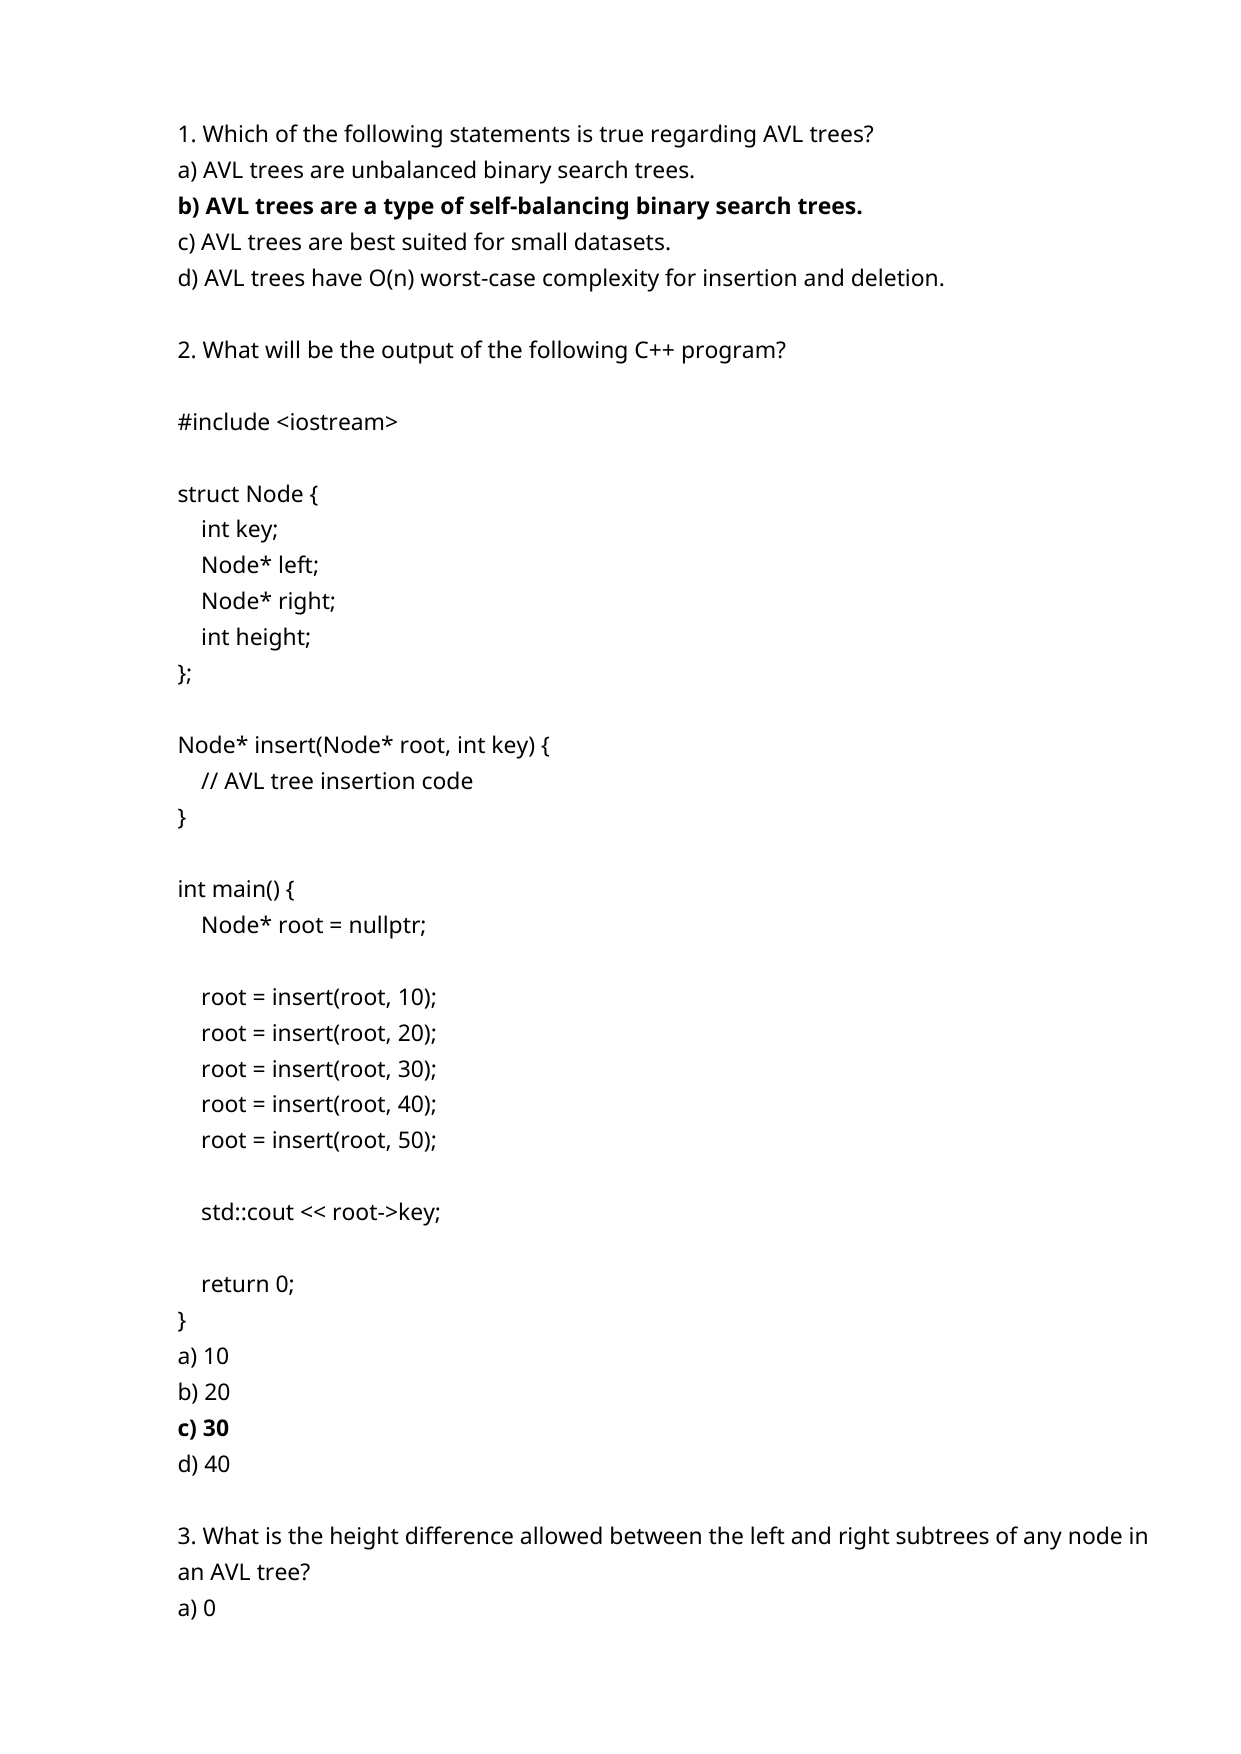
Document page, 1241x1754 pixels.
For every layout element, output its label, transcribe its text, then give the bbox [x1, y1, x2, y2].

text } [177, 801, 1152, 832]
text root = insert(root, 30); [177, 1052, 1152, 1084]
text int main() { [177, 873, 1152, 904]
text d) 40 [177, 1448, 1152, 1479]
text c) AVL trees are best suited for small datasets. [177, 226, 1152, 257]
text struct Node { [177, 477, 1152, 509]
text return 0; [177, 1268, 1152, 1299]
text } [177, 1304, 1152, 1335]
text root = insert(root, 40); [177, 1088, 1152, 1120]
text Node* right; [177, 585, 1152, 617]
text int key; [177, 513, 1152, 545]
text 2. What will be the output of the following C++ program? [177, 334, 1152, 365]
text a) AVL trees are unbalanced binary search trees. [177, 154, 1152, 185]
text root = insert(root, 20); [177, 1017, 1152, 1048]
text c) 30 [177, 1412, 1152, 1443]
text Node* root = nullptr; [177, 909, 1152, 940]
text a) 0 [177, 1592, 1152, 1623]
text std::cout << root->key; [177, 1196, 1152, 1227]
text d) AVL trees have O(n) worst-case complexity for insertion and deletion. [177, 262, 1152, 293]
text }; [177, 657, 1152, 688]
text // AVL tree insertion code [177, 765, 1152, 796]
text root = insert(root, 50); [177, 1124, 1152, 1156]
text Node* left; [177, 549, 1152, 581]
text 3. What is the height difference allowed between the left and right subtrees of any node in an AVL tree? [177, 1520, 1152, 1587]
text root = insert(root, 10); [177, 981, 1152, 1012]
text 1. Which of the following statements is true regarding AVL trees? [177, 118, 1152, 149]
text b) AVL trees are a type of self-balancing binary search trees. [177, 190, 1152, 221]
text #include <iostream> [177, 406, 1152, 437]
text a) 10 [177, 1340, 1152, 1371]
text b) 20 [177, 1376, 1152, 1407]
text Node* insert(Node* root, int key) { [177, 729, 1152, 760]
text int height; [177, 621, 1152, 652]
